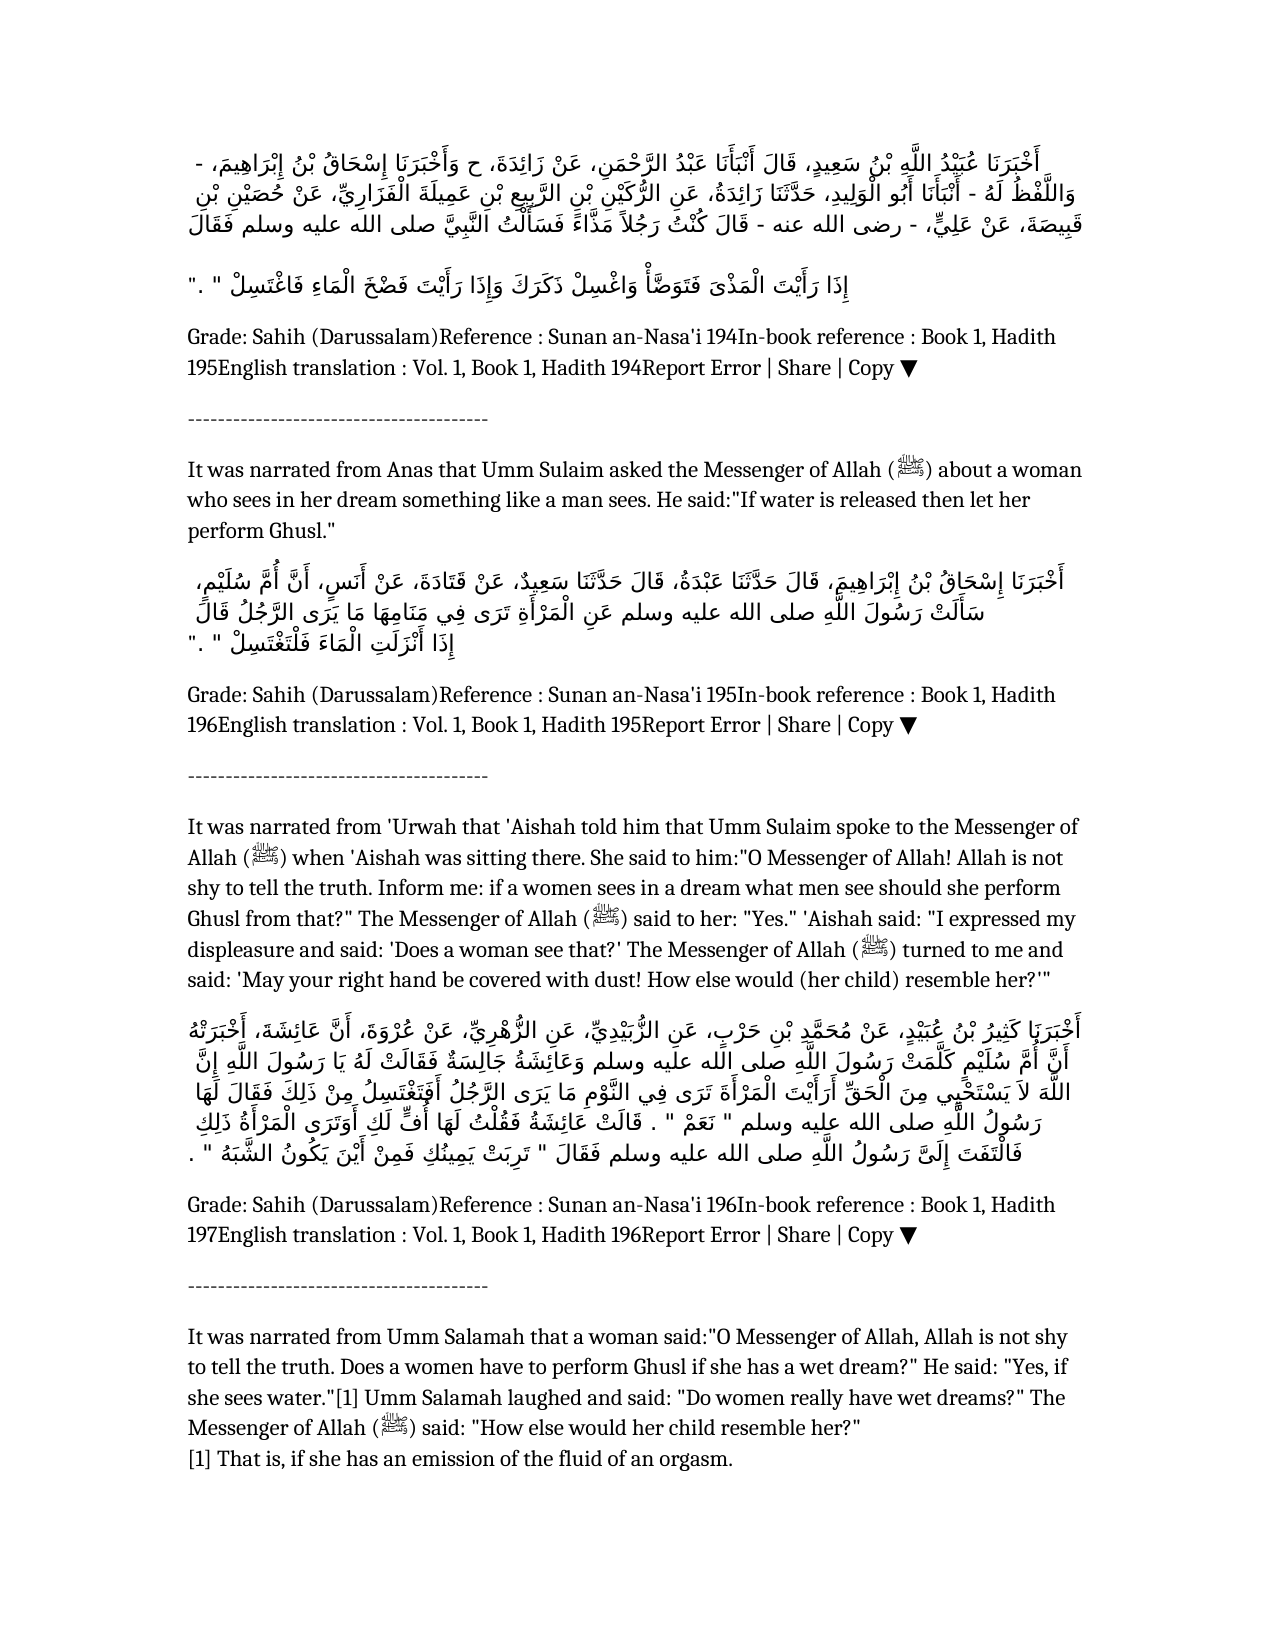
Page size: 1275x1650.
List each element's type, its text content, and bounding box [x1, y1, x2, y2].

text It was narrated from Anas that Umm Sulaim asked the Messenger of Allah (ﷺ) about a woman who sees in her dream something like a man sees. He said:"If water is released then let her perform Ghusl." [187, 456, 1087, 544]
text It was narrated from 'Urwah that 'Aishah told him that Umm Sulaim spoke to the Messenger of Allah (ﷺ) when 'Aishah was sitting there. She said to him:"O Messenger of Allah! Allah is not shy to tell the truth. Inform me: if a women sees in a dream what men see should she perform Ghusl from that?" The Messenger of Allah (ﷺ) said to her: "Yes." 'Aishah said: "I expressed my displeasure and said: 'Does a woman see that?' The Messenger of Allah (ﷺ) turned to me and said: 'May your right hand be covered with dust! How else would (her child) resemble her?'" [187, 814, 1087, 993]
text أَخْبَرَنَا إِسْحَاقُ بْنُ إِبْرَاهِيمَ، قَالَ حَدَّثَنَا عَبْدَةُ، قَالَ حَدَّثَنَا سَعِيدٌ، عَنْ قَتَادَةَ، عَنْ أَنَسٍ، أَنَّ أُمَّ سُلَيْمٍ، سَأَلَتْ رَسُولَ اللَّهِ صلى الله عليه وسلم عَنِ الْمَرْأَةِ تَرَى فِي مَنَامِهَا مَا يَرَى الرَّجُلُ قَالَ ‏ "‏ إِذَا أَنْزَلَتِ الْمَاءَ فَلْتَغْتَسِلْ ‏"‏ ‏.‏ [187, 568, 1087, 657]
text أَخْبَرَنَا كَثِيرُ بْنُ عُبَيْدٍ، عَنْ مُحَمَّدِ بْنِ حَرْبٍ، عَنِ الزُّبَيْدِيِّ، عَنِ الزُّهْرِيِّ، عَنْ عُرْوَةَ، أَنَّ عَائِشَةَ، أَخْبَرَتْهُ أَنَّ أُمَّ سُلَيْمٍ كَلَّمَتْ رَسُولَ اللَّهِ صلى الله عليه وسلم وَعَائِشَةُ جَالِسَةٌ فَقَالَتْ لَهُ يَا رَسُولَ اللَّهِ إِنَّ اللَّهَ لاَ يَسْتَحْيِي مِنَ الْحَقِّ أَرَأَيْتَ الْمَرْأَةَ تَرَى فِي النَّوْمِ مَا يَرَى الرَّجُلُ أَفَتَغْتَسِلُ مِنْ ذَلِكَ فَقَالَ لَهَا رَسُولُ اللَّهِ صلى الله عليه وسلم ‏"‏ نَعَمْ ‏"‏ ‏.‏ قَالَتْ عَائِشَةُ فَقُلْتُ لَهَا أُفٍّ لَكِ أَوَتَرَى الْمَرْأَةُ ذَلِكِ فَالْتَفَتَ إِلَىَّ رَسُولُ اللَّهِ صلى الله عليه وسلم فَقَالَ ‏"‏ تَرِبَتْ يَمِينُكِ فَمِنْ أَيْنَ يَكُونُ الشَّبَهُ ‏"‏ ‏.‏ [187, 1018, 1087, 1167]
text ---------------------------------------- [187, 405, 1087, 432]
text أَخْبَرَنَا عُبَيْدُ اللَّهِ بْنُ سَعِيدٍ، قَالَ أَنْبَأَنَا عَبْدُ الرَّحْمَنِ، عَنْ زَائِدَةَ، ح وَأَخْبَرَنَا إِسْحَاقُ بْنُ إِبْرَاهِيمَ، - وَاللَّفْظُ لَهُ - أَنْبَأَنَا أَبُو الْوَلِيدِ، حَدَّثَنَا زَائِدَةُ، عَنِ الرُّكَيْنِ بْنِ الرَّبِيعِ بْنِ عَمِيلَةَ الْفَزَارِيِّ، عَنْ حُصَيْنِ بْنِ قَبِيصَةَ، عَنْ عَلِيٍّ، - رضى الله عنه - قَالَ كُنْتُ رَجُلاً مَذَّاءً فَسَأَلْتُ النَّبِيَّ صلى الله عليه وسلم فَقَالَ ‏ "‏ إِذَا رَأَيْتَ الْمَذْىَ فَتَوَضَّأْ وَاغْسِلْ ذَكَرَكَ وَإِذَا رَأَيْتَ فَضْخَ الْمَاءِ فَاغْتَسِلْ ‏"‏ ‏.‏ [187, 150, 1087, 299]
text ---------------------------------------- [187, 1273, 1087, 1299]
text ---------------------------------------- [187, 763, 1087, 789]
text Grade: Sahih (Darussalam)Reference : Sunan an-Nasa'i 195In-book reference : Book 1, Hadith 196English translation : Vol. 1, Book 1, Hadith 195Report Error | Share | Copy ▼ [187, 681, 1087, 738]
text Grade: Sahih (Darussalam)Reference : Sunan an-Nasa'i 196In-book reference : Book 1, Hadith 197English translation : Vol. 1, Book 1, Hadith 196Report Error | Share | Copy ▼ [187, 1192, 1087, 1248]
text Grade: Sahih (Darussalam)Reference : Sunan an-Nasa'i 194In-book reference : Book 1, Hadith 195English translation : Vol. 1, Book 1, Hadith 194Report Error | Share | Copy ▼ [187, 324, 1087, 381]
text It was narrated from Umm Salamah that a woman said:"O Messenger of Allah, Allah is not shy to tell the truth. Does a women have to perform Ghusl if she has a wet dream?" He said: "Yes, if she sees water."[1] Umm Salamah laughed and said: "Do women really have wet dreams?" The Messenger of Allah (ﷺ) said: "How else would her child resemble her?" [1] That is, if she has an emission of the fluid of an orgasm. [187, 1324, 1087, 1472]
